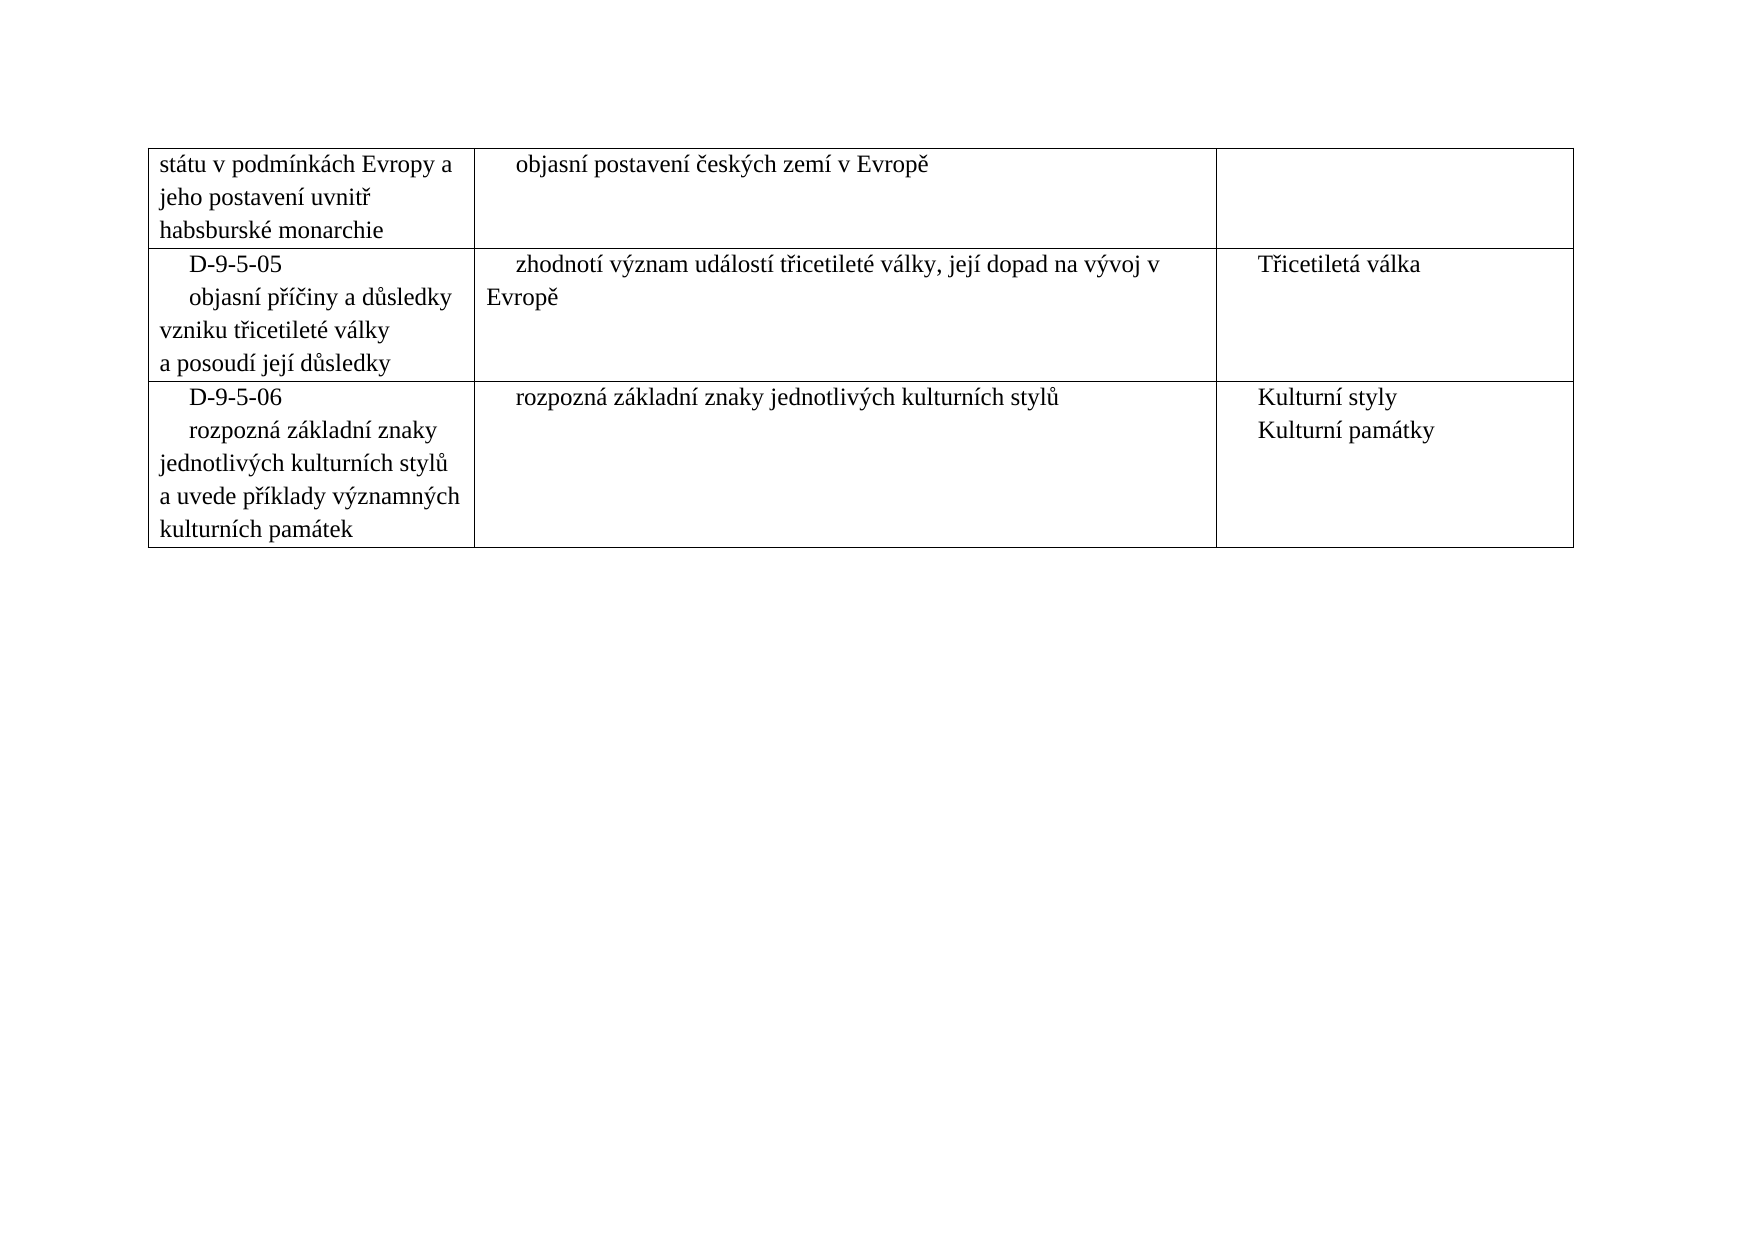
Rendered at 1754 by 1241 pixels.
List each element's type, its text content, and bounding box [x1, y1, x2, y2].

table_cell D-9-5-06 rozpozná základní znaky jednotlivých kulturních stylů a uvede příklady významných kulturních památek [149, 382, 474, 547]
table_cell rozpozná základní znaky jednotlivých kulturních stylů [475, 382, 1216, 547]
table_cell D-9-5-05 objasní příčiny a důsledky vzniku třicetileté války a posoudí její důsledky [149, 249, 474, 381]
table_cell Třicetiletá válka [1217, 249, 1573, 381]
table_cell zhodnotí význam událostí třicetileté války, její dopad na vývoj v Evropě [475, 249, 1216, 381]
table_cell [475, 149, 1216, 248]
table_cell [1217, 149, 1573, 248]
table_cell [149, 149, 474, 248]
table_cell Kulturní styly Kulturní památky [1217, 382, 1573, 547]
